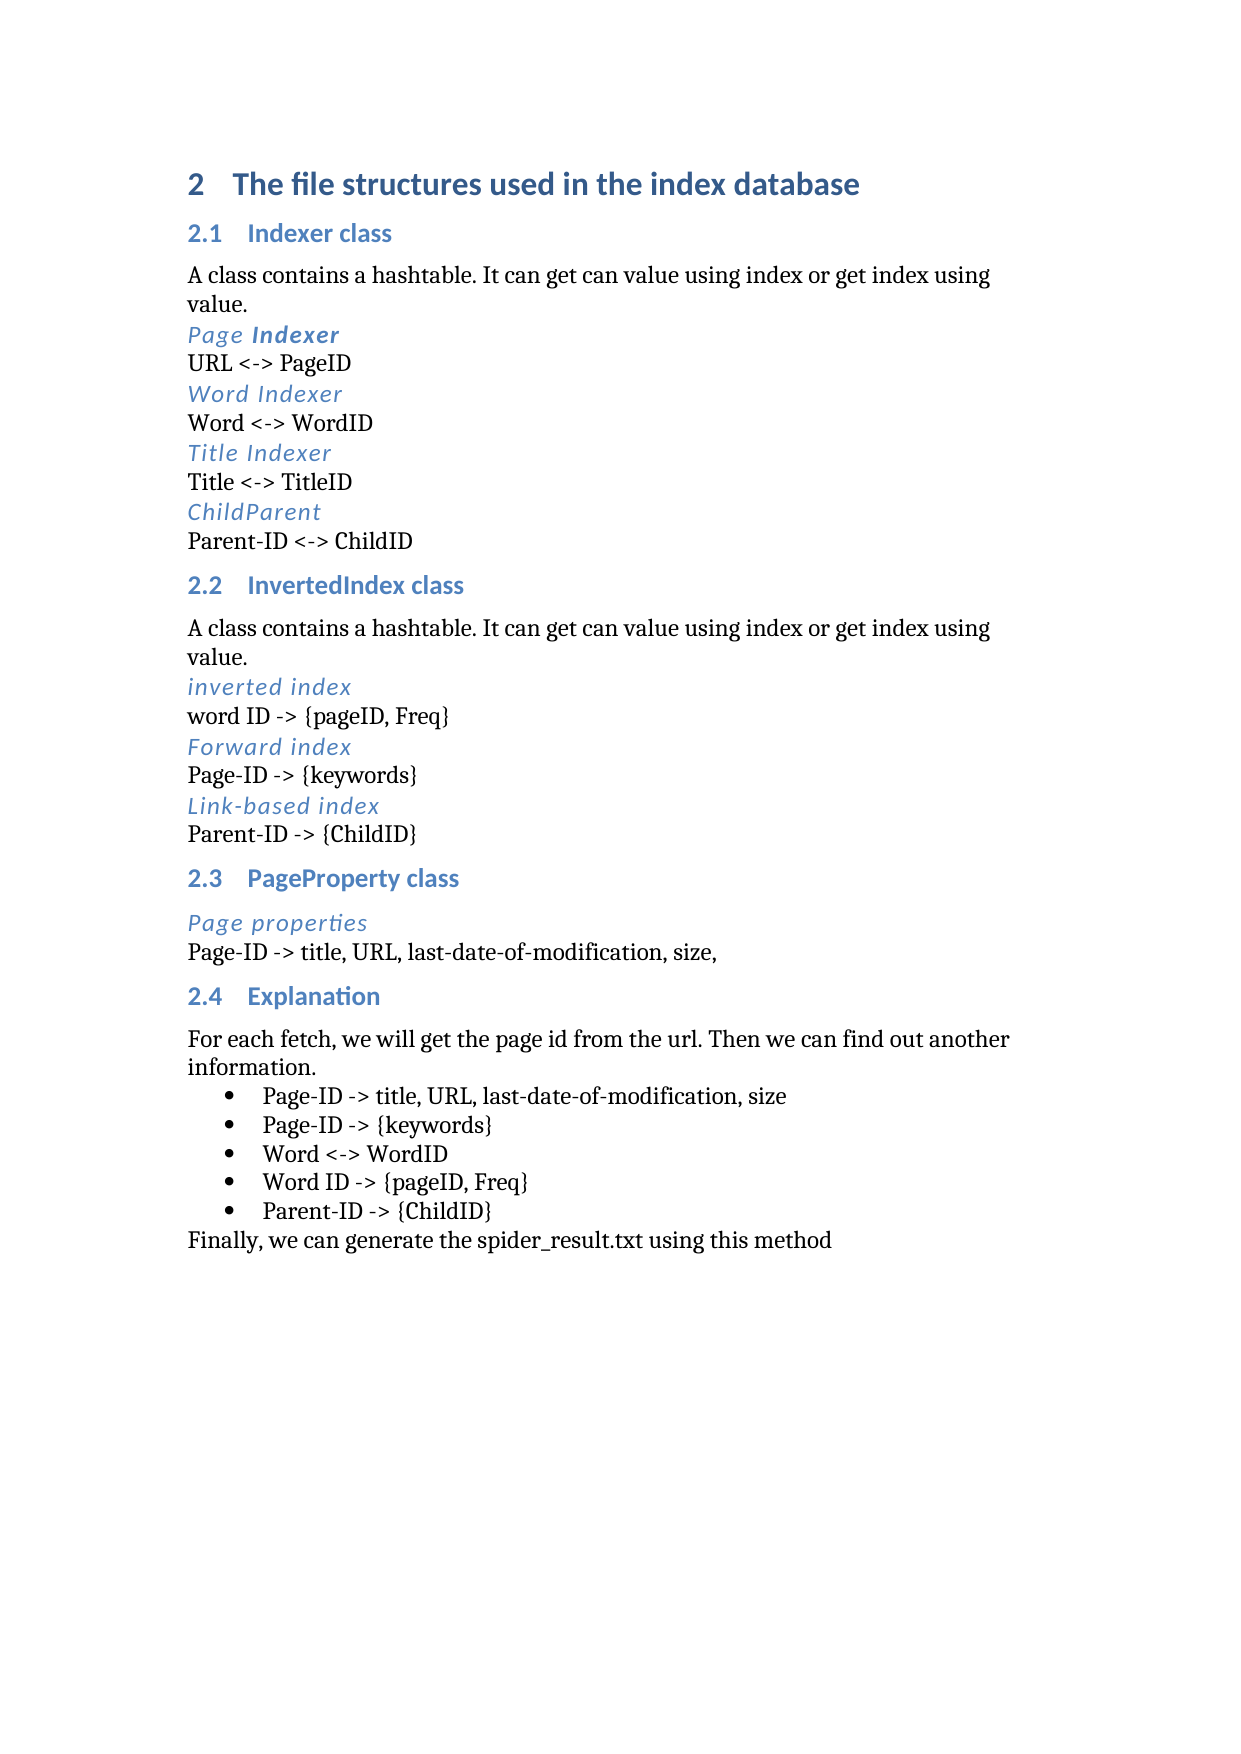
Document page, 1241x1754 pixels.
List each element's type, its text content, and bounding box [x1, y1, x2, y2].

text word ID -> {pageID, Freq} [187, 702, 1053, 731]
list Word ID -> {pageID, Freq} [225, 1168, 1053, 1197]
subtitle PageProperty class [187, 862, 1053, 895]
list Word <-> WordID [225, 1139, 1053, 1168]
list Parent-ID -> {ChildID} [225, 1197, 1053, 1226]
subtitle inverted index [187, 671, 1053, 702]
text Parent-ID <-> ChildID [187, 527, 1053, 556]
subtitle Page properties [187, 907, 1053, 938]
text Page-ID -> {keywords} [187, 761, 1053, 790]
text Finally, we can generate the spider_result.txt using this method [187, 1226, 1053, 1254]
subtitle Explanation [187, 979, 1053, 1012]
text Parent-ID -> {ChildID} [187, 820, 1053, 849]
subtitle Link-based index [187, 790, 1053, 820]
subtitle Word Indexer [187, 378, 1053, 408]
text For each fetch, we will get the page id from the url. Then we can find out another information. [187, 1024, 1053, 1082]
list Page-ID -> {keywords} [225, 1111, 1053, 1139]
subtitle Title Indexer [187, 437, 1053, 468]
subtitle InvertedIndex class [187, 568, 1053, 601]
text Title <-> TitleID [187, 468, 1053, 497]
text URL <-> PageID [187, 349, 1053, 378]
text A class contains a hashtable. It can get can value using index or get index using value. [187, 614, 1053, 671]
subtitle Page Indexer [187, 319, 1053, 349]
subtitle The file structures used in the index database [187, 162, 1053, 203]
list Page-ID -> title, URL, last-date-of-modification, size [225, 1082, 1053, 1111]
subtitle ChildParent [187, 497, 1053, 527]
subtitle Indexer class [187, 216, 1053, 249]
text A class contains a hashtable. It can get can value using index or get index using value. [187, 261, 1053, 319]
subtitle Forward index [187, 731, 1053, 761]
text Page-ID -> title, URL, last-date-of-modification, size, [187, 938, 1053, 966]
text Word <-> WordID [187, 408, 1053, 437]
